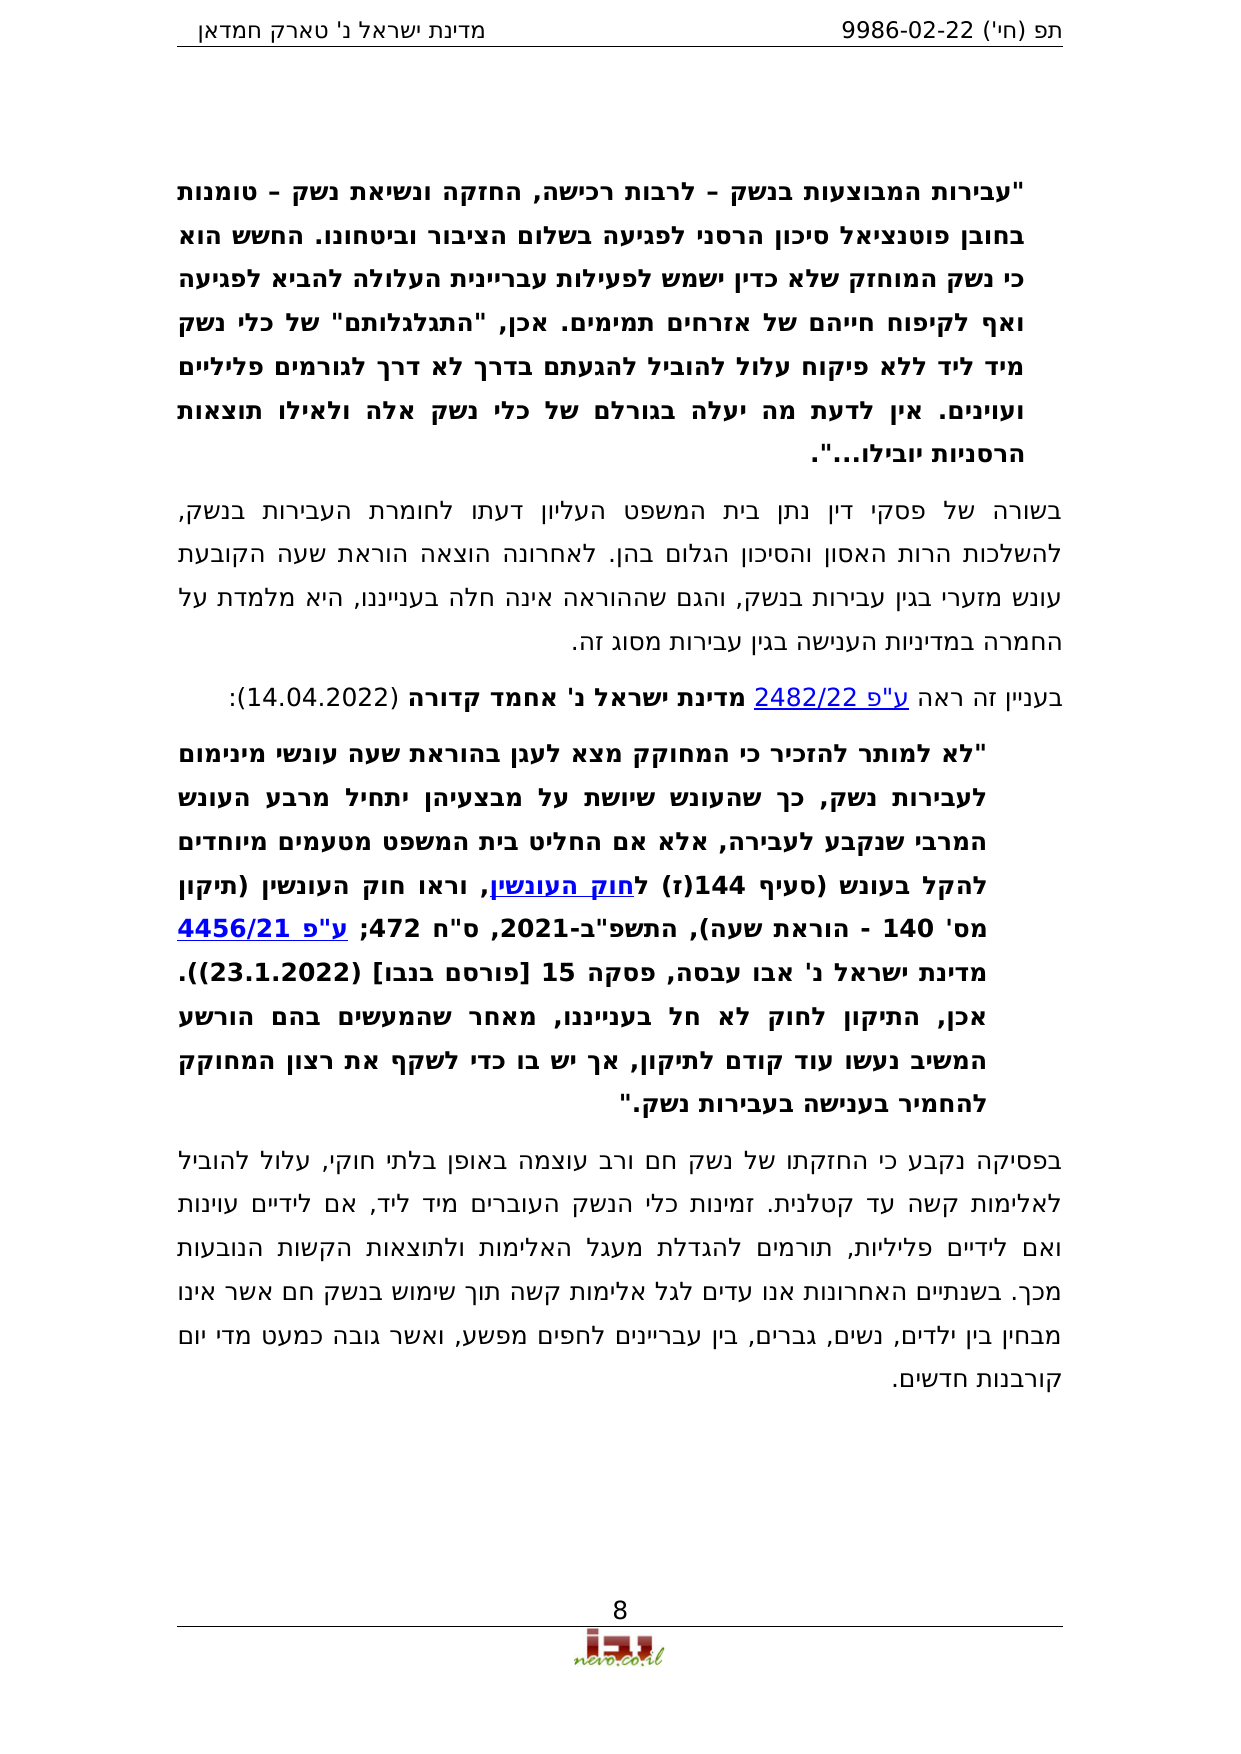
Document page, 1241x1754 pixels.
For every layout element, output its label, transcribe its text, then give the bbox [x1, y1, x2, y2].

text "עבירות המבוצעות בנשק – לרבות רכישה, החזקה ונשיאת נשק – טומנות בחובן פוטנציאל סיכון הרסני לפגיעה בשלום הציבור וביטחונו. החשש הוא כי נשק המוחזק שלא כדין ישמש לפעילות עבריינית העלולה להביא לפגיעה ואף לקיפוח חייהם של אזרחים תמימים. אכן, "התגלגלותם" של כלי נשק מיד ליד ללא פיקוח עלול להוביל להגעתם בדרך לא דרך לגורמים פליליים ועוינים. אין לדעת מה יעלה בגורלם של כלי נשק אלה ולאילו תוצאות הרסניות יובילו...". [177, 177, 1026, 469]
text בשורה של פסקי דין נתן בית המשפט העליון דעתו לחומרת העבירות בנשק, להשלכות הרות האסון והסיכון הגלום בהן. לאחרונה הוצאה הוראת שעה הקובעת עונש מזערי בגין עבירות בנשק, והגם שההוראה אינה חלה בענייננו, היא מלמדת על החמרה במדיניות הענישה בגין עבירות מסוג זה. [177, 496, 1063, 656]
text בעניין זה ראה ע"פ 2482/22 מדינת ישראל נ' אחמד קדורה (14.04.2022): [177, 683, 1063, 713]
picture [574, 1628, 666, 1667]
text בפסיקה נקבע כי החזקתו של נשק חם ורב עוצמה באופן בלתי חוקי, עלול להוביל לאלימות קשה עד קטלנית. זמינות כלי הנשק העוברים מיד ליד, אם לידיים עוינות ואם לידיים פליליות, תורמים להגדלת מעגל האלימות ולתוצאות הקשות הנובעות מכך. בשנתיים האחרונות אנו עדים לגל אלימות קשה תוך שימוש בנשק חם אשר אינו מבחין בין ילדים, נשים, גברים, בין עבריינים לחפים מפשע, ואשר גובה כמעט מדי יום קורבנות חדשים. [177, 1146, 1063, 1394]
text "לא למותר להזכיר כי המחוקק מצא לעגן בהוראת שעה עונשי מינימום לעבירות נשק, כך שהעונש שיושת על מבצעיהן יתחיל מרבע העונש המרבי שנקבע לעבירה, אלא אם החליט בית המשפט מטעמים מיוחדים להקל בעונש (סעיף 144(ז) לחוק העונשין, וראו חוק העונשין (תיקון מס' 140 - הוראת שעה), התשפ"ב-2021, ס"ח 472; ע"פ 4456/21 מדינת ישראל נ' אבו עבסה, פסקה 15 [פורסם בנבו] (23.1.2022)). אכן, התיקון לחוק לא חל בענייננו, מאחר שהמעשים בהם הורשע המשיב נעשו עוד קודם לתיקון, אך יש בו כדי לשקף את רצון המחוקק להחמיר בענישה בעבירות נשק." [177, 740, 988, 1119]
